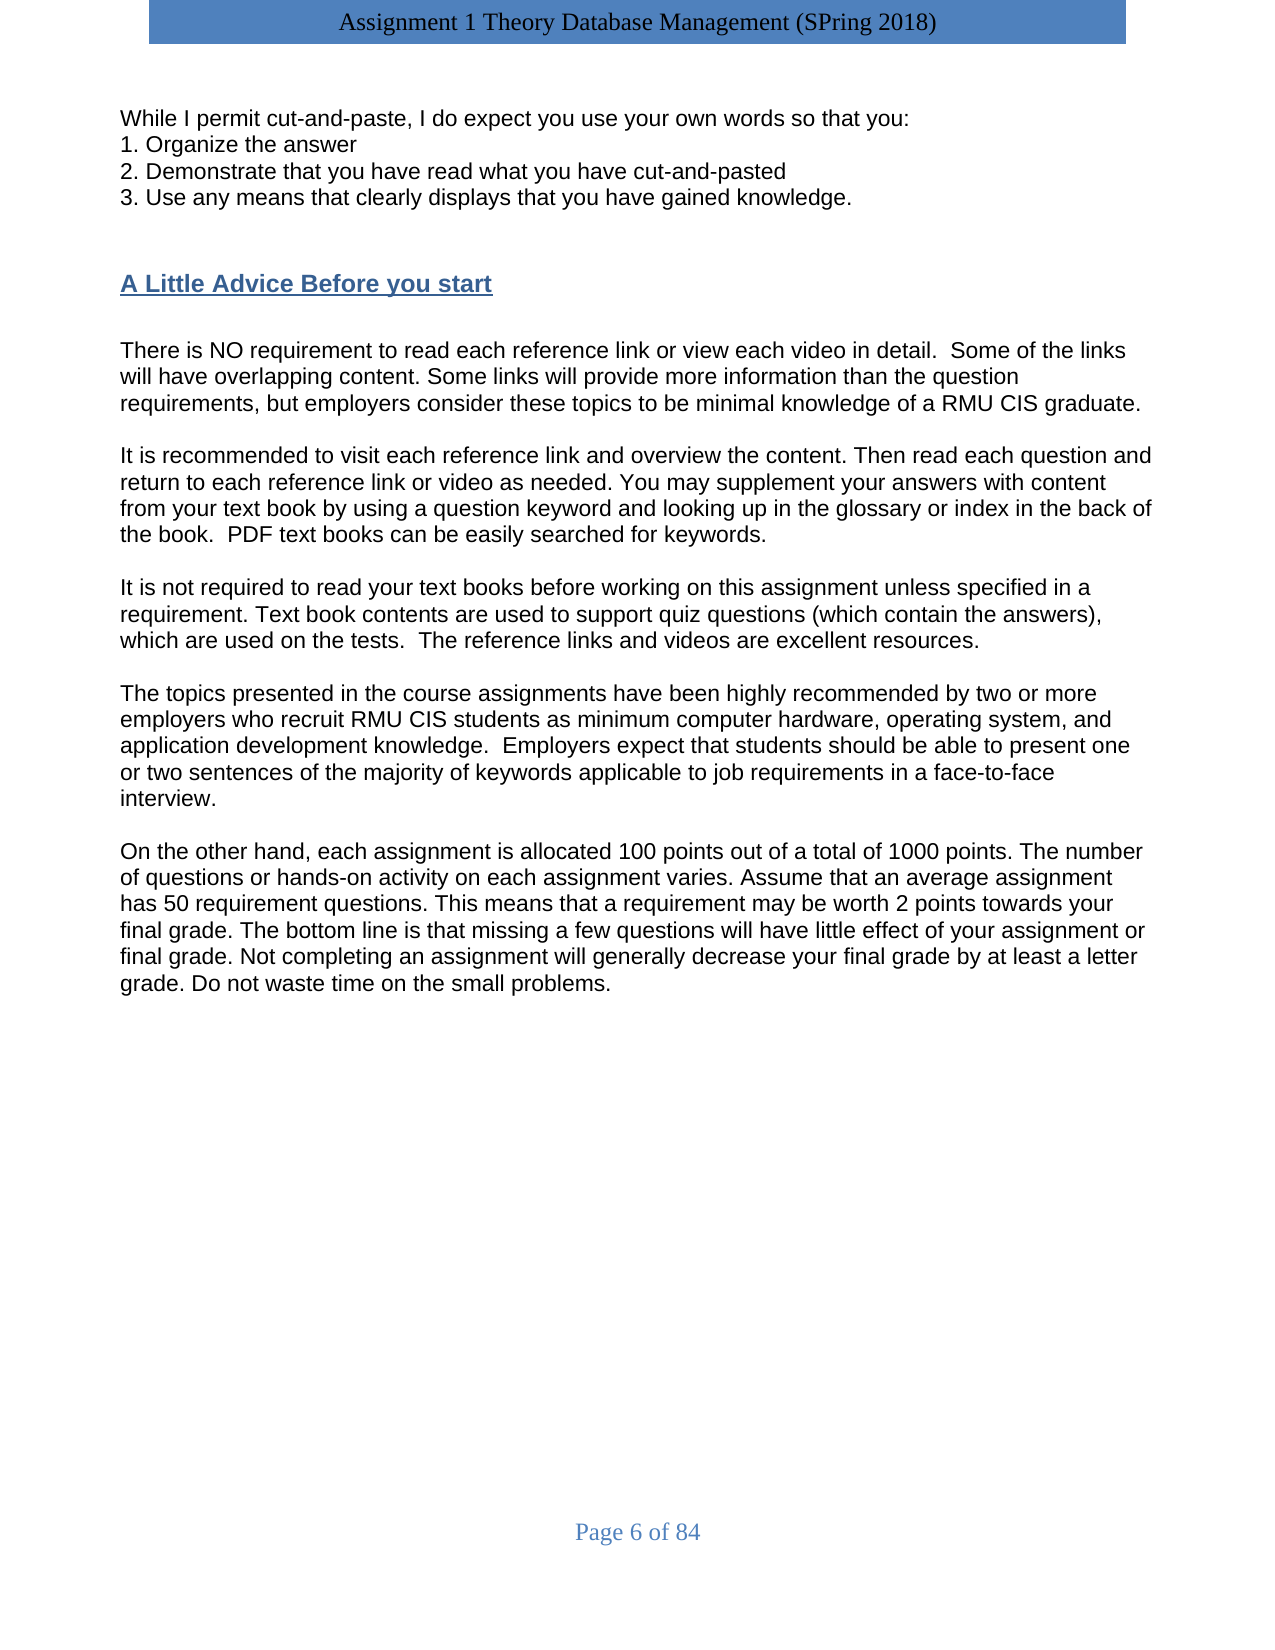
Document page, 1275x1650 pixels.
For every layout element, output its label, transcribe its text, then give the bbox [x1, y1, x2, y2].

subtitle A Little Advice Before you start [120, 269, 1155, 298]
text There is NO requirement to read each reference link or view each video in detail. Some of the links will have overlapping content. Some links will provide more information than the question requirements, but employers consider these topics to be minimal knowledge of a RMU CIS graduate. [120, 337, 1155, 416]
text The topics presented in the course assignments have been highly recommended by two or more employers who recruit RMU CIS students as minimum computer hardware, operating system, and application development knowledge. Employers expect that students should be able to present one or two sentences of the majority of keywords applicable to job requirements in a face-to-face interview. [120, 679, 1155, 811]
text It is recommended to visit each reference link and overview the content. Then read each question and return to each reference link or video as needed. You may supplement your answers with content from your text book by using a question keyword and looking up in the glossary or index in the back of the book. PDF text books can be easily searched for keywords. [120, 442, 1155, 548]
text 1. Organize the answer [120, 131, 1155, 158]
text On the other hand, each assignment is allocated 100 points out of a total of 1000 points. The number of questions or hands-on activity on each assignment varies. Assume that an average assignment has 50 requirement questions. This means that a requirement may be worth 2 points towards your final grade. The bottom line is that missing a few questions will have little effect of your assignment or final grade. Not completing an assignment will generally decrease your final grade by at least a letter grade. Do not waste time on the small problems. [120, 838, 1155, 996]
text It is not required to read your text books before working on this assignment unless specified in a requirement. Text book contents are used to support quiz questions (which contain the answers), which are used on the tests. The reference links and videos are excellent resources. [120, 574, 1155, 653]
text While I permit cut-and-paste, I do expect you use your own words so that you: [120, 105, 1155, 131]
text 2. Demonstrate that you have read what you have cut-and-pasted [120, 158, 1155, 184]
text 3. Use any means that clearly displays that you have gained knowledge. [120, 184, 1155, 210]
